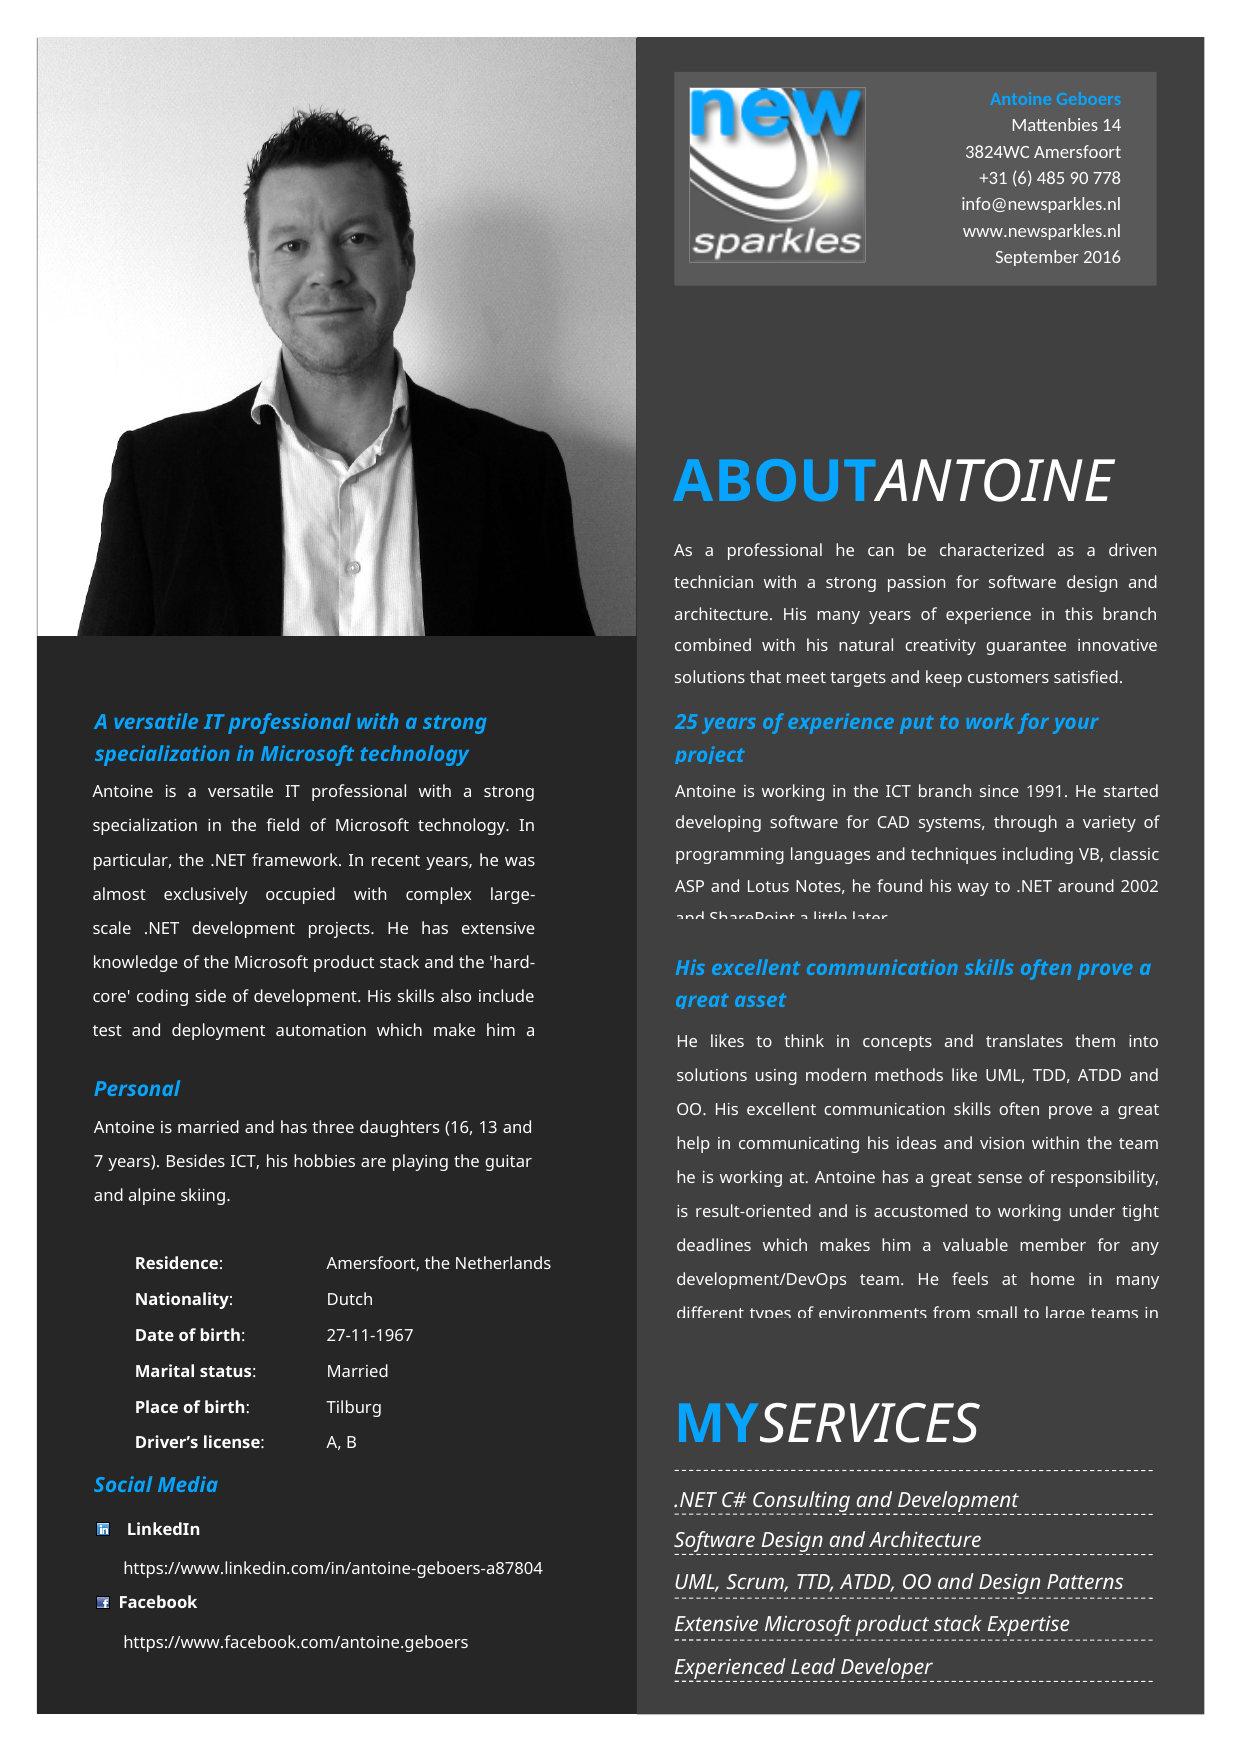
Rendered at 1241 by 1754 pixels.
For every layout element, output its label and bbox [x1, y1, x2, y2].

picture [37, 37, 637, 636]
picture [97, 1597, 109, 1608]
picture [690, 88, 865, 262]
picture [97, 1523, 109, 1535]
